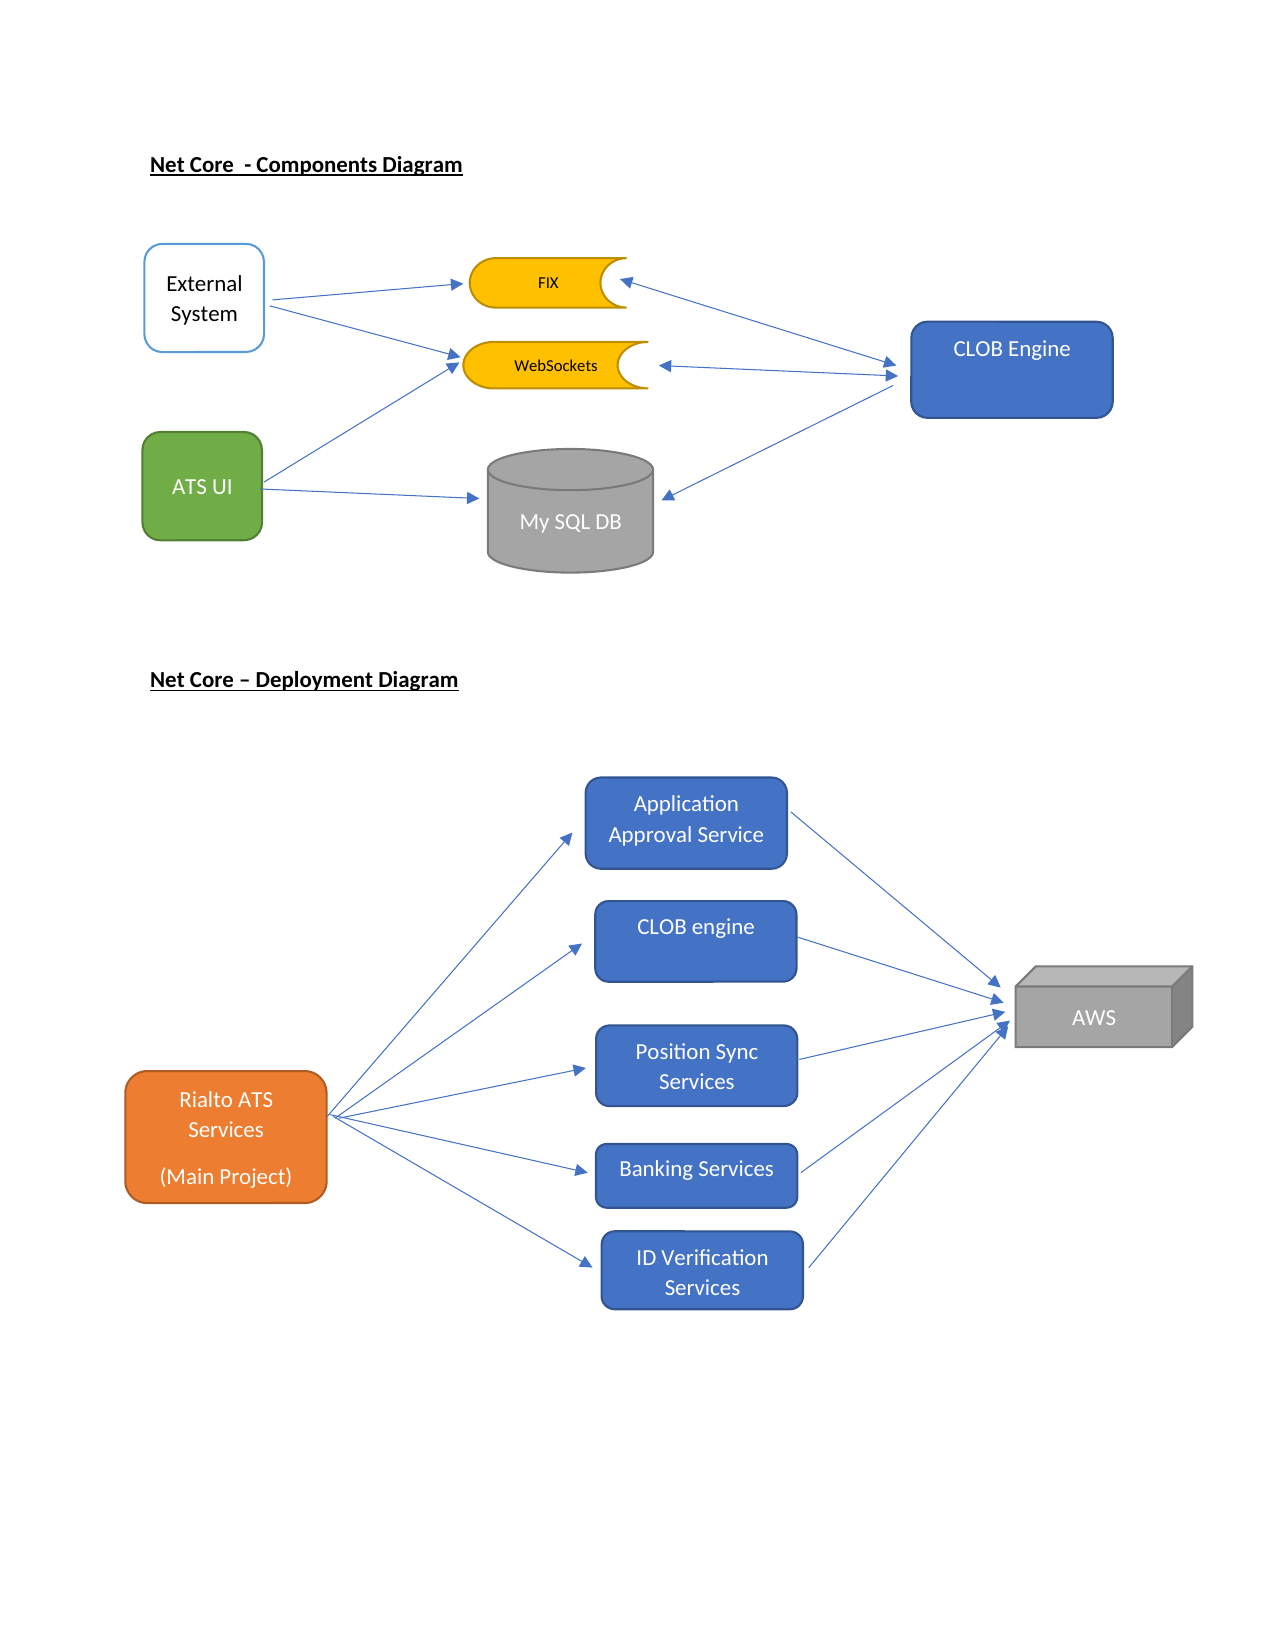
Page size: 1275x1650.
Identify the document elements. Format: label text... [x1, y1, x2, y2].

text Net Core – Deployment Diagram [150, 666, 1125, 694]
text Net Core - Components Diagram [150, 150, 1125, 178]
